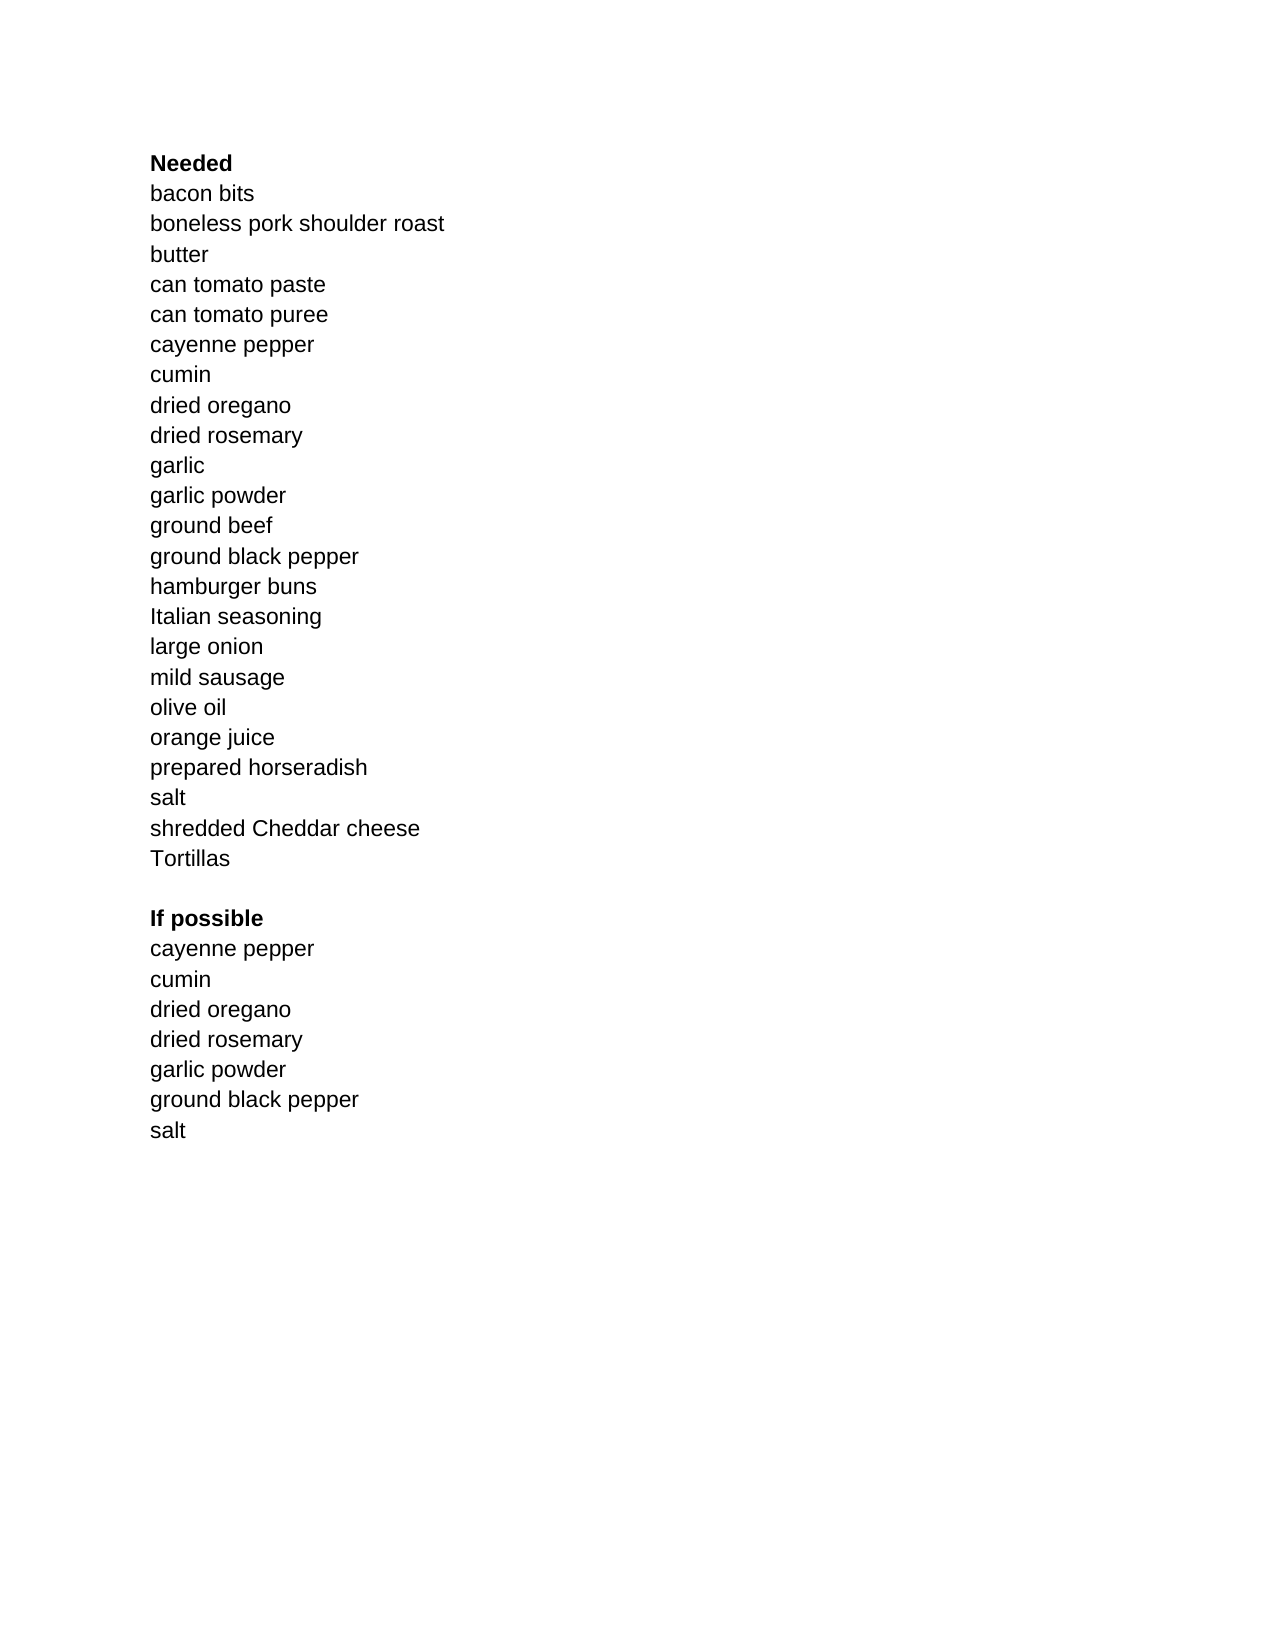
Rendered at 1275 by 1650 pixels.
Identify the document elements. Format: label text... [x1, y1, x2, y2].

text Needed [150, 150, 1125, 176]
text boneless pork shoulder roast [150, 210, 1125, 237]
text cayenne pepper [150, 935, 1125, 962]
text prepared horseradish [150, 754, 1125, 781]
text dried rosemary [150, 422, 1125, 448]
text ground black pepper [150, 1086, 1125, 1113]
text garlic [150, 452, 1125, 478]
text can tomato paste [150, 271, 1125, 297]
text ground beef [150, 512, 1125, 539]
text olive oil [150, 694, 1125, 720]
text ground black pepper [150, 543, 1125, 569]
text garlic powder [150, 1056, 1125, 1083]
text dried oregano [150, 392, 1125, 418]
text mild sausage [150, 663, 1125, 690]
text shredded Cheddar cheese [150, 814, 1125, 841]
text Italian seasoning [150, 603, 1125, 629]
text dried rosemary [150, 1026, 1125, 1052]
text garlic powder [150, 482, 1125, 509]
text cumin [150, 966, 1125, 992]
text hamburger buns [150, 573, 1125, 599]
text can tomato puree [150, 301, 1125, 327]
text salt [150, 784, 1125, 811]
text bacon bits [150, 180, 1125, 207]
text Tortillas [150, 845, 1125, 871]
text butter [150, 241, 1125, 267]
text orange juice [150, 724, 1125, 750]
text dried oregano [150, 996, 1125, 1022]
text cayenne pepper [150, 331, 1125, 358]
text large onion [150, 633, 1125, 660]
text cumin [150, 361, 1125, 388]
text If possible [150, 905, 1125, 932]
text salt [150, 1117, 1125, 1143]
